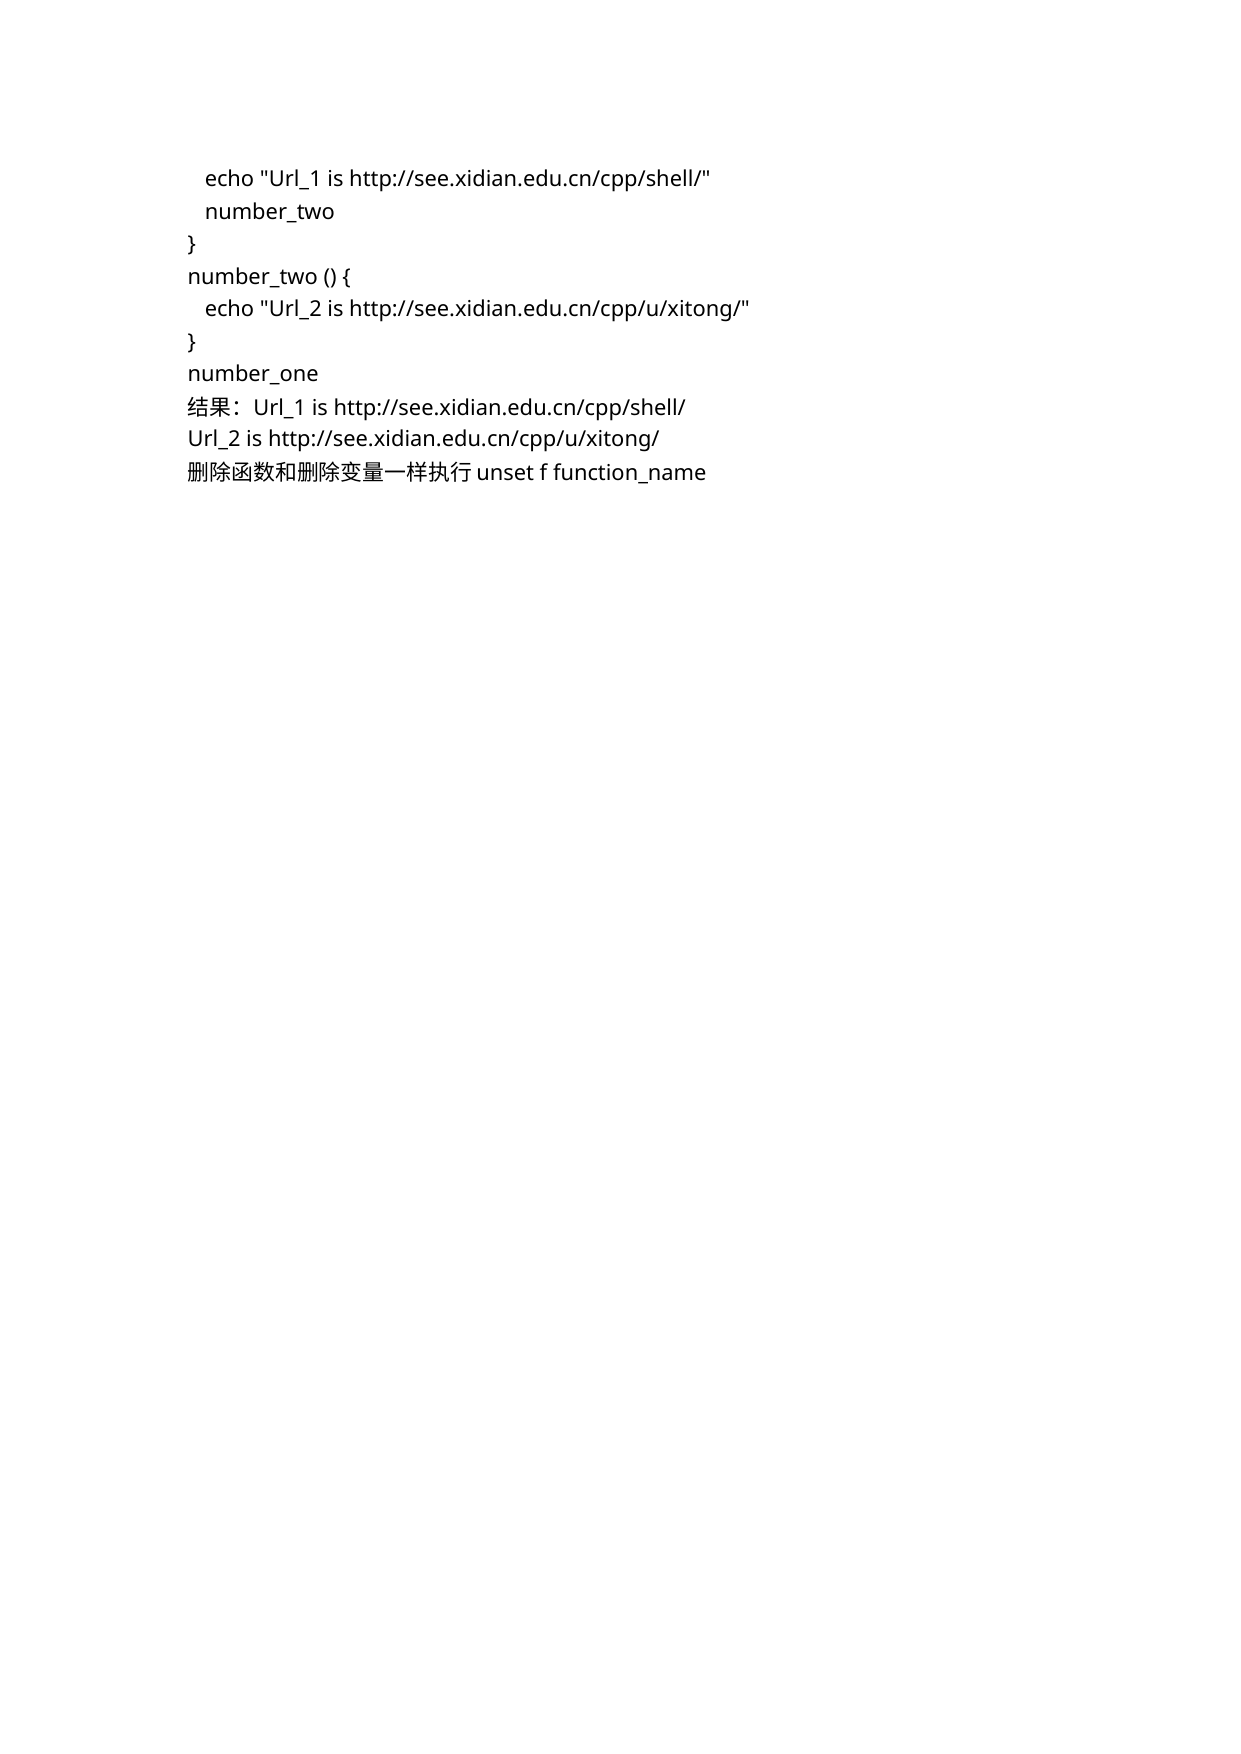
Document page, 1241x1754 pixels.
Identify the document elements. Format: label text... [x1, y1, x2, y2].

text 结果：Url_1 is http://see.xidian.edu.cn/cpp/shell/ [187, 389, 1053, 422]
text echo "Url_1 is http://see.xidian.edu.cn/cpp/shell/" [187, 162, 1053, 194]
text echo "Url_2 is http://see.xidian.edu.cn/cpp/u/xitong/" [187, 292, 1053, 324]
text } [187, 227, 1053, 259]
text Url_2 is http://see.xidian.edu.cn/cpp/u/xitong/ [187, 422, 1053, 454]
text 删除函数和删除变量一样执行unset f function_name [187, 454, 1053, 487]
text number_two () { [187, 259, 1053, 292]
text number_one [187, 357, 1053, 389]
text } [187, 324, 1053, 357]
text number_two [187, 194, 1053, 227]
